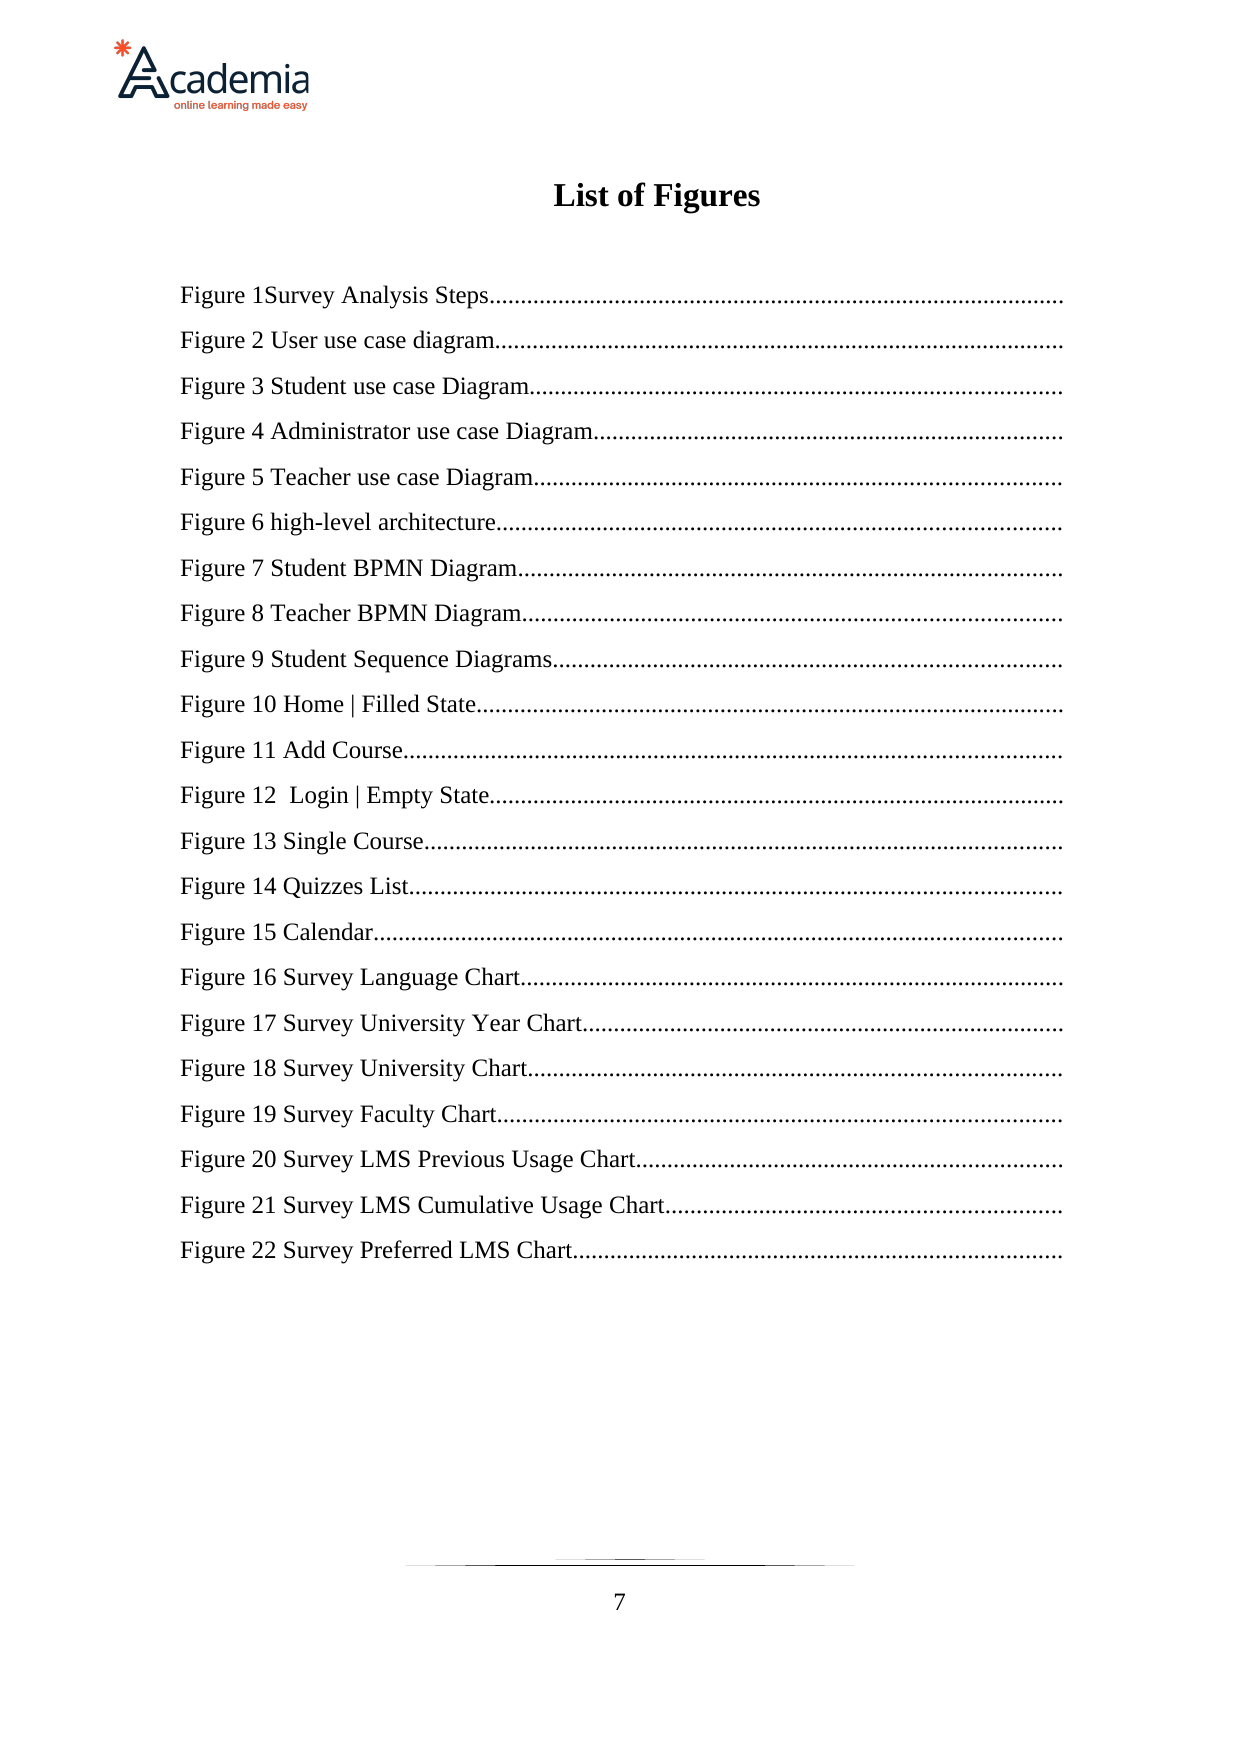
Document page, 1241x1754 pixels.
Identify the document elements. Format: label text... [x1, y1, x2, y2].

text Figure 6 high-level architecture. 45 [150, 507, 1059, 536]
text Figure 19 Survey Faculty Chart 52 [150, 1099, 1059, 1128]
text Figure 15 Calendar. 49 [150, 917, 1059, 946]
text Figure 5 Teacher use case Diagram. 41 [150, 462, 1059, 491]
text Figure 13 Single Course 49 [150, 826, 1059, 855]
text Figure 17 Survey University Year Chart 51 [150, 1008, 1059, 1037]
text Figure 10 Home | Filled State 49 [150, 689, 1059, 718]
text Figure 3 Student use case Diagram. 40 [150, 371, 1059, 399]
text Figure 12 Login | Empty State 49 [150, 780, 1059, 809]
text Figure 7 Student BPMN Diagram 46 [150, 553, 1059, 582]
text Figure 11 Add Course 49 [150, 735, 1059, 764]
text Figure 2 User use case diagram 40 [150, 325, 1059, 354]
text Figure 1Survey Analysis Steps 21 [150, 280, 1059, 308]
text Figure 14 Quizzes List 49 [150, 871, 1059, 900]
text Figure 21 Survey LMS Cumulative Usage Chart 53 [150, 1190, 1059, 1219]
picture [114, 39, 309, 111]
text Figure 20 Survey LMS Previous Usage Chart 53 [150, 1144, 1059, 1173]
text Figure 16 Survey Language Chart 51 [150, 962, 1059, 991]
text Figure 9 Student Sequence Diagrams 48 [150, 644, 1059, 673]
text Figure 22 Survey Preferred LMS Chart 54 [150, 1236, 1059, 1264]
text Figure 8 Teacher BPMN Diagram 47 [150, 598, 1059, 627]
text Figure 18 Survey University Chart 52 [150, 1053, 1059, 1082]
text Figure 4 Administrator use case Diagram. 41 [150, 416, 1059, 445]
subtitle List of Figures [225, 175, 1059, 213]
